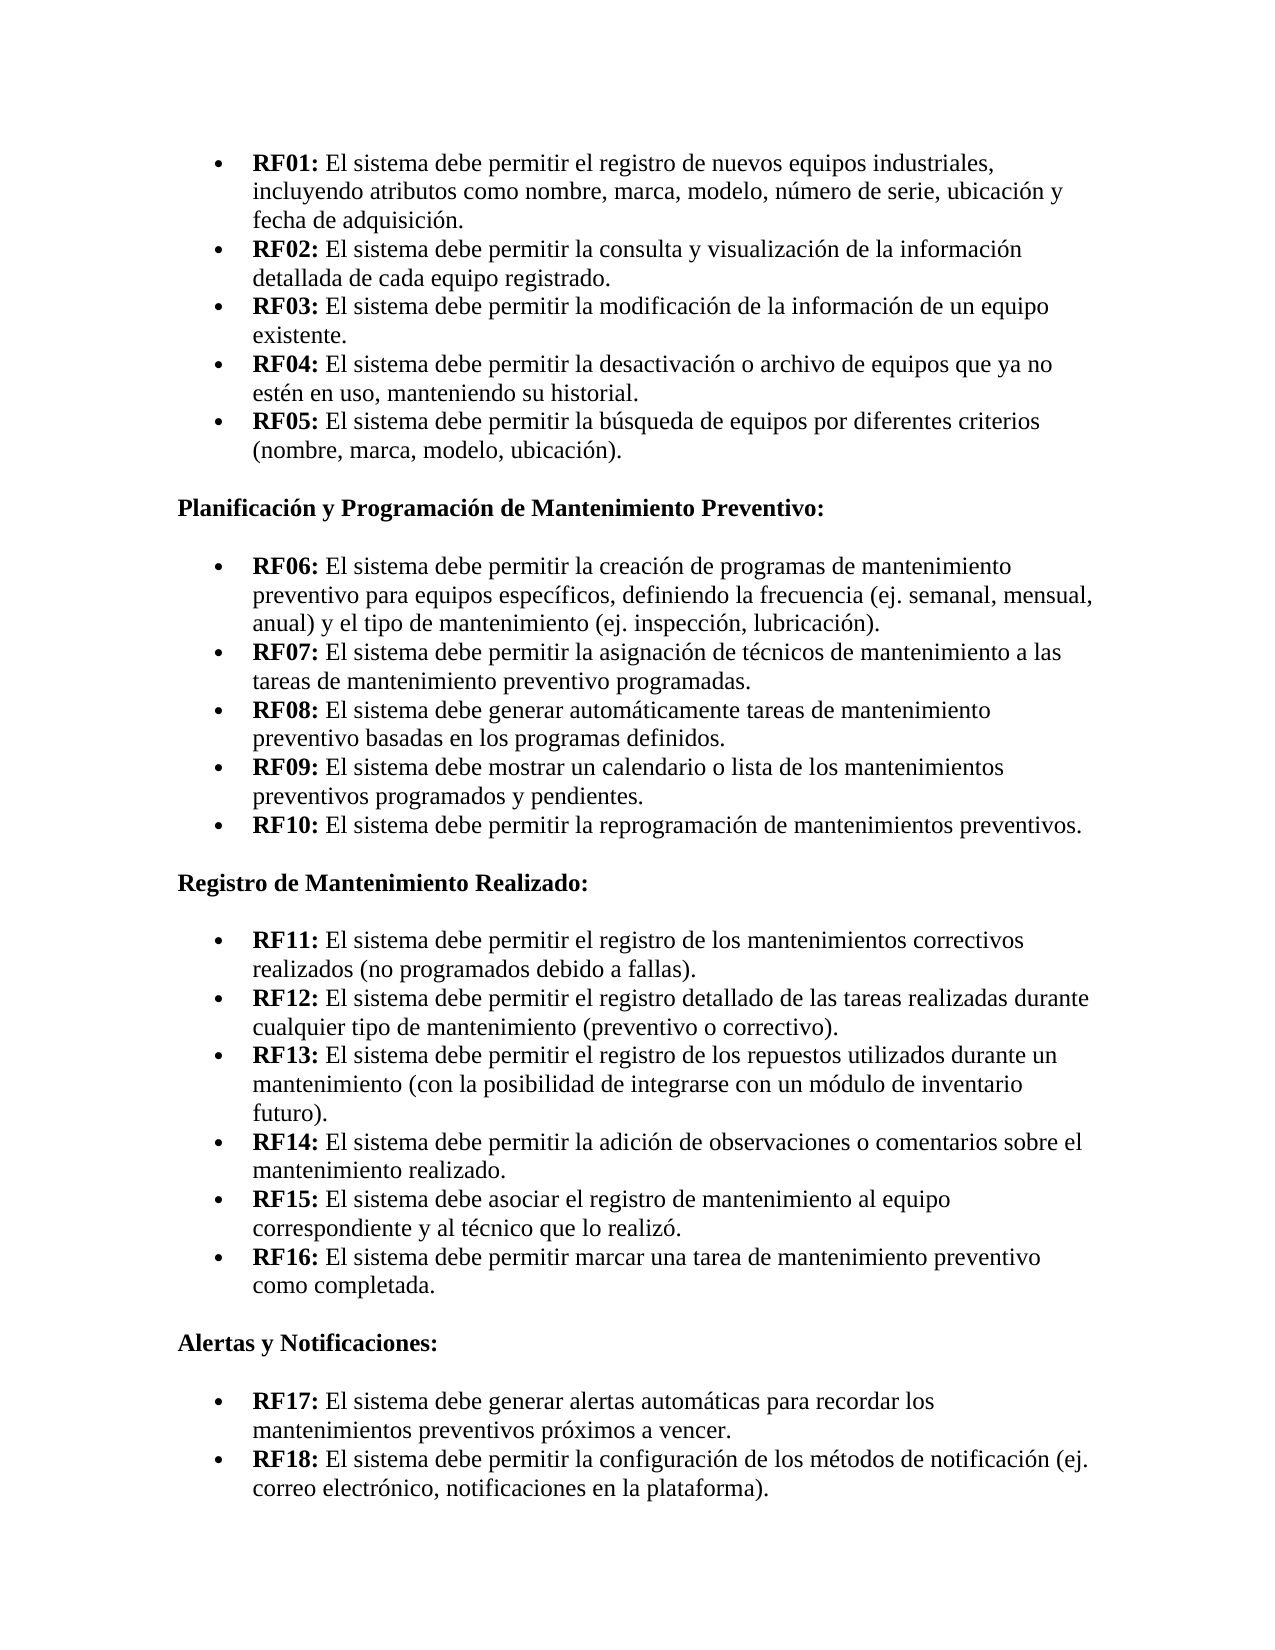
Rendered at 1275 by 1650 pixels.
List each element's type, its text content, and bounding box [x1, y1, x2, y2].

text Alertas y Notificaciones: [177, 1328, 1098, 1357]
list RF15: El sistema debe asociar el registro de mantenimiento al equipo correspondiente y al técnico que lo realizó. [215, 1184, 1098, 1242]
list RF14: El sistema debe permitir la adición de observaciones o comentarios sobre el mantenimiento realizado. [215, 1127, 1098, 1184]
list RF07: El sistema debe permitir la asignación de técnicos de mantenimiento a las tareas de mantenimiento preventivo programadas. [215, 637, 1098, 695]
list RF04: El sistema debe permitir la desactivación o archivo de equipos que ya no estén en uso, manteniendo su historial. [215, 349, 1098, 406]
list RF08: El sistema debe generar automáticamente tareas de mantenimiento preventivo basadas en los programas definidos. [215, 695, 1098, 752]
list RF17: El sistema debe generar alertas automáticas para recordar los mantenimientos preventivos próximos a vencer. [215, 1386, 1098, 1444]
list RF10: El sistema debe permitir la reprogramación de mantenimientos preventivos. [215, 810, 1098, 838]
text Registro de Mantenimiento Realizado: [177, 868, 1098, 896]
list RF13: El sistema debe permitir el registro de los repuestos utilizados durante un mantenimiento (con la posibilidad de integrarse con un módulo de inventario futuro). [215, 1041, 1098, 1127]
text Planificación y Programación de Mantenimiento Preventivo: [177, 493, 1098, 522]
list RF01: El sistema debe permitir el registro de nuevos equipos industriales, incluyendo atributos como nombre, marca, modelo, número de serie, ubicación y fecha de adquisición. [215, 148, 1098, 234]
list RF18: El sistema debe permitir la configuración de los métodos de notificación (ej. correo electrónico, notificaciones en la plataforma). [215, 1444, 1098, 1501]
list RF16: El sistema debe permitir marcar una tarea de mantenimiento preventivo como completada. [215, 1242, 1098, 1299]
list RF05: El sistema debe permitir la búsqueda de equipos por diferentes criterios (nombre, marca, modelo, ubicación). [215, 406, 1098, 464]
list RF12: El sistema debe permitir el registro detallado de las tareas realizadas durante cualquier tipo de mantenimiento (preventivo o correctivo). [215, 983, 1098, 1041]
list RF02: El sistema debe permitir la consulta y visualización de la información detallada de cada equipo registrado. [215, 234, 1098, 291]
list RF03: El sistema debe permitir la modificación de la información de un equipo existente. [215, 291, 1098, 349]
list RF06: El sistema debe permitir la creación de programas de mantenimiento preventivo para equipos específicos, definiendo la frecuencia (ej. semanal, mensual, anual) y el tipo de mantenimiento (ej. inspección, lubricación). [215, 551, 1098, 637]
list RF11: El sistema debe permitir el registro de los mantenimientos correctivos realizados (no programados debido a fallas). [215, 926, 1098, 983]
list RF09: El sistema debe mostrar un calendario o lista de los mantenimientos preventivos programados y pendientes. [215, 752, 1098, 810]
